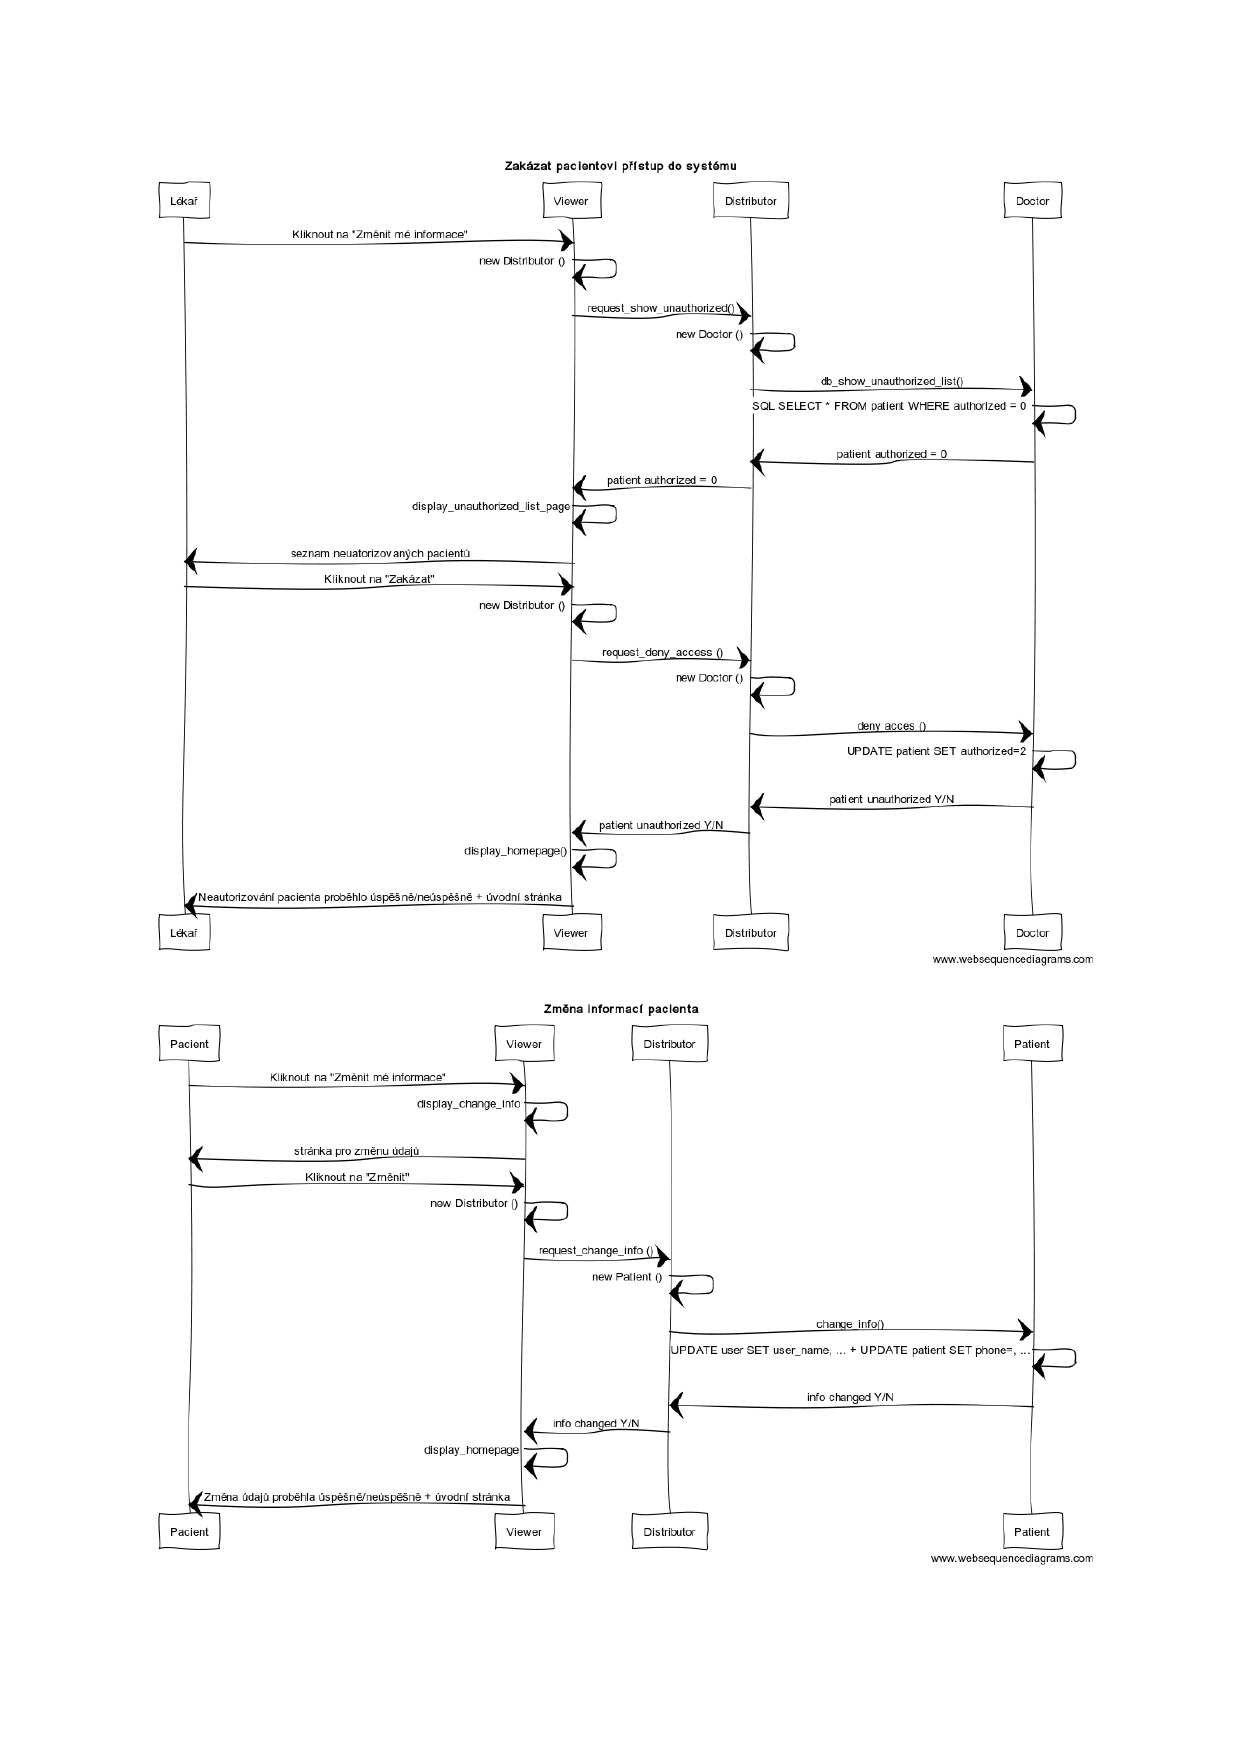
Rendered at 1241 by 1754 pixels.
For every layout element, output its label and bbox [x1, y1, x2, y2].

picture [147, 990, 1093, 1565]
picture [147, 147, 1093, 966]
